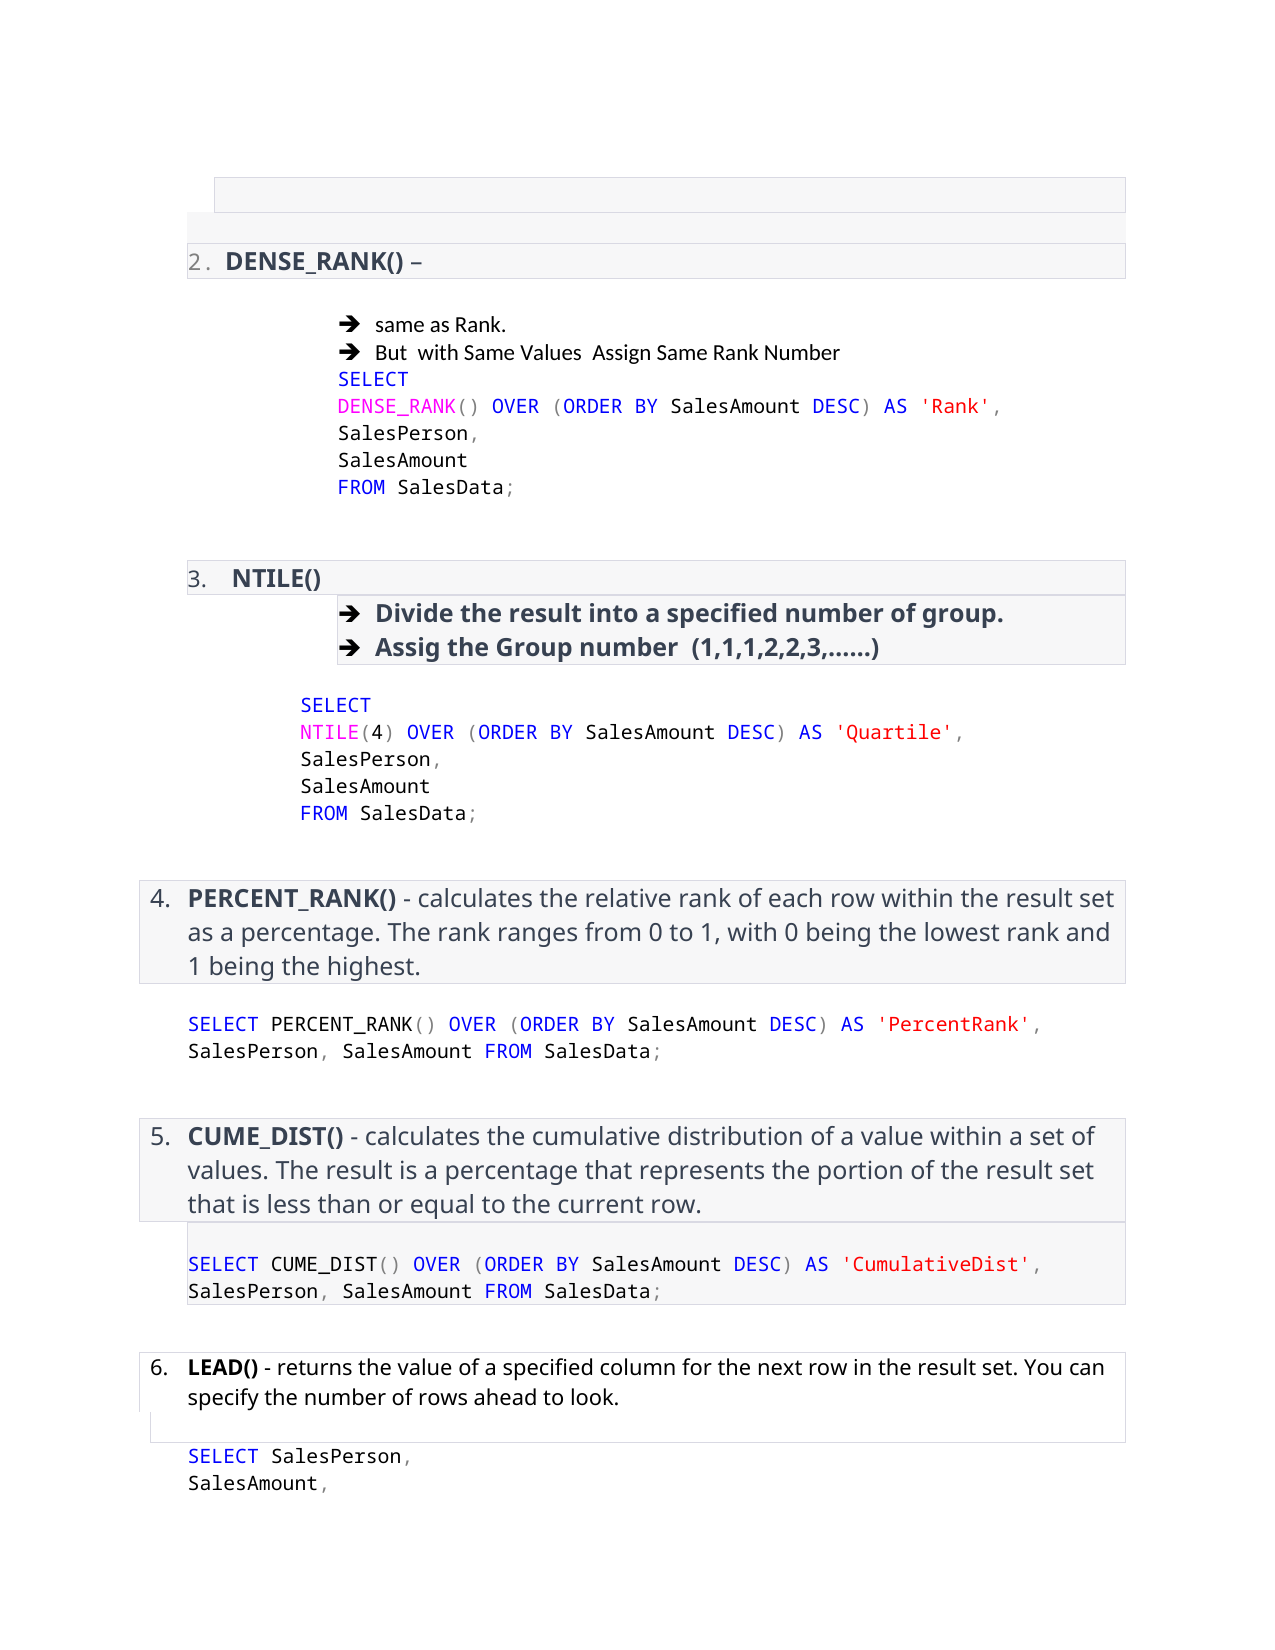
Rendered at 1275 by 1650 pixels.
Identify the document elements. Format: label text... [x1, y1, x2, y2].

text SalesAmount [300, 772, 1125, 799]
list PERCENT_RANK() - calculates the relative rank of each row within the result set as a percentage. The rank ranges from 0 to 1, with 0 being the lowest rank and 1 being the highest. [140, 881, 1125, 983]
text SalesPerson, [300, 745, 1125, 772]
text NTILE(4) OVER (ORDER BY SalesAmount DESC) AS 'Quartile', [300, 718, 1125, 745]
text FROM SalesData; [300, 799, 1125, 826]
text SalesAmount, [187, 1469, 1125, 1496]
text DENSE_RANK() OVER (ORDER BY SalesAmount DESC) AS 'Rank', [337, 393, 1125, 420]
text SELECT [337, 366, 1125, 393]
text SalesPerson, [337, 420, 1125, 447]
list DENSE_RANK() – [188, 244, 1125, 278]
list SELECT PERCENT_RANK() OVER (ORDER BY SalesAmount DESC) AS 'PercentRank', SalesPerson, SalesAmount FROM SalesData; [187, 1010, 1125, 1064]
text FROM SalesData; [337, 474, 1125, 501]
text SalesAmount [337, 447, 1125, 474]
list Assig the Group number (1,1,1,2,2,3,……) [338, 629, 1125, 664]
text SELECT SalesPerson, [187, 1443, 1125, 1469]
list same as Rank. [337, 310, 1125, 338]
list NTILE() [188, 561, 1125, 594]
text SELECT CUME_DIST() OVER (ORDER BY SalesAmount DESC) AS 'CumulativeDist', SalesPerson, SalesAmount FROM SalesData; [188, 1250, 1125, 1304]
list But with Same Values Assign Same Rank Number [337, 338, 1125, 366]
list Divide the result into a specified number of group. [338, 596, 1125, 629]
list CUME_DIST() - calculates the cumulative distribution of a value within a set of values. The result is a percentage that represents the portion of the result set that is less than or equal to the current row. [140, 1119, 1125, 1221]
text SELECT [300, 691, 1125, 718]
list LEAD() - returns the value of a specified column for the next row in the result set. You can specify the number of rows ahead to look. [140, 1353, 1125, 1412]
